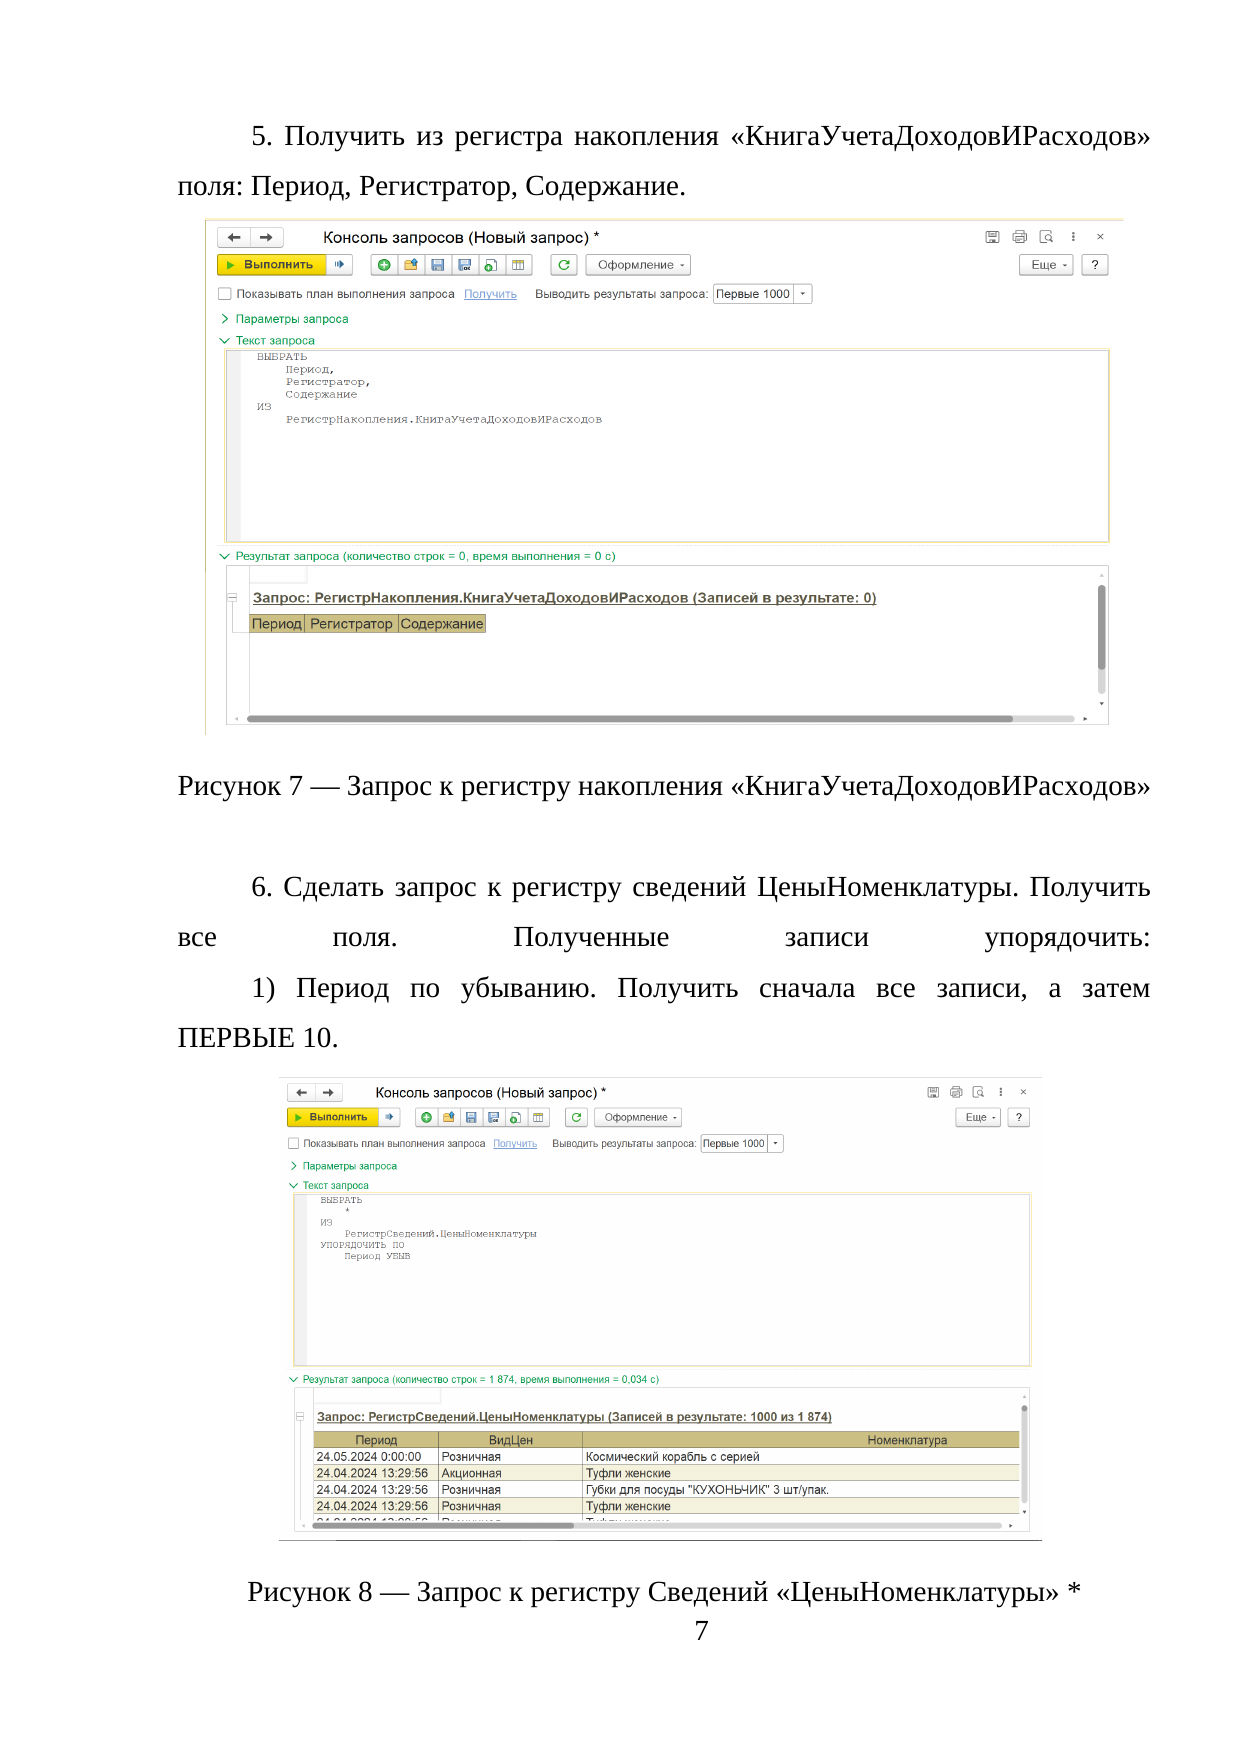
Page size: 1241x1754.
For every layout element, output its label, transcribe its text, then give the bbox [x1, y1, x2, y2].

picture [278, 1077, 1043, 1541]
picture [205, 218, 1124, 735]
text 5. Получить из регистра накопления «КнигаУчетаДоходовИРасходов» поля: Период, Регистратор, Содержание. [177, 118, 1152, 202]
text 6. Сделать запрос к регистру сведений ЦеныНоменклатуры. Получить все поля. Полученные записи упорядочить: 1) Период по убыванию. Получить сначала все записи, а затем ПЕРВЫЕ 10. [177, 869, 1152, 1054]
